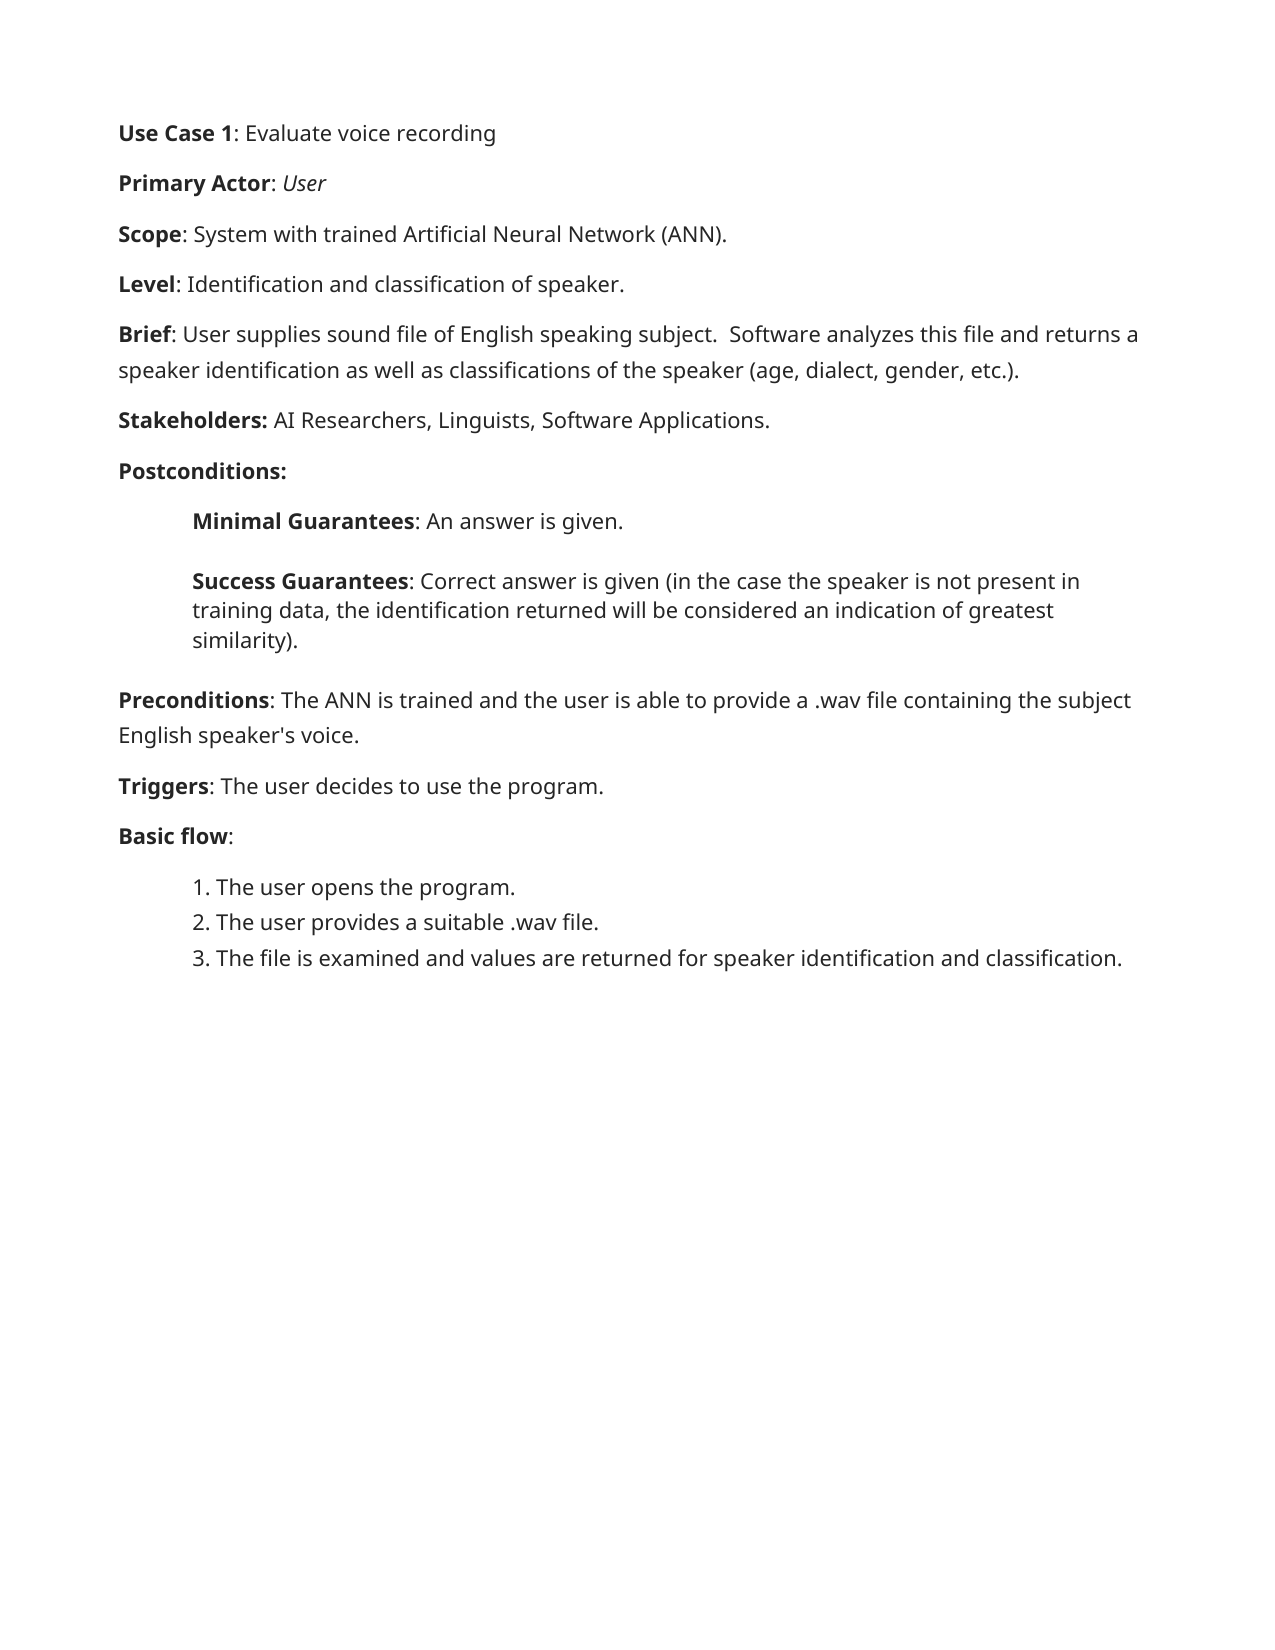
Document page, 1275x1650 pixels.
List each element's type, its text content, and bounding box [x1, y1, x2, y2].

text Primary Actor: User [118, 168, 1157, 198]
text 3. The file is examined and values are returned for speaker identification and classification. [118, 943, 1157, 973]
text Basic flow: [118, 821, 1157, 851]
text Stakeholders: AI Researchers, Linguists, Software Applications. [118, 405, 1157, 435]
text Brief: User supplies sound file of English speaking subject. Software analyzes this file and returns a speaker identification as well as classifications of the speaker (age, dialect, gender, etc.). [118, 319, 1157, 385]
list Success Guarantees: Correct answer is given (in the case the speaker is not present in training data, the identification returned will be considered an indication of greatest similarity). [192, 566, 1157, 655]
text Level: Identification and classification of speaker. [118, 269, 1157, 299]
text Postconditions: [118, 456, 1157, 486]
text Preconditions: The ANN is trained and the user is able to provide a .wav file containing the subject English speaker's voice. [118, 685, 1157, 750]
list Minimal Guarantees: An answer is given. [118, 506, 1157, 536]
text Scope: System with trained Artificial Neural Network (ANN). [118, 219, 1157, 248]
text 1. The user opens the program. [118, 871, 1157, 901]
text Use Case 1: Evaluate voice recording [118, 118, 1157, 148]
text Triggers: The user decides to use the program. [118, 771, 1157, 801]
text 2. The user provides a suitable .wav file. [118, 907, 1157, 937]
